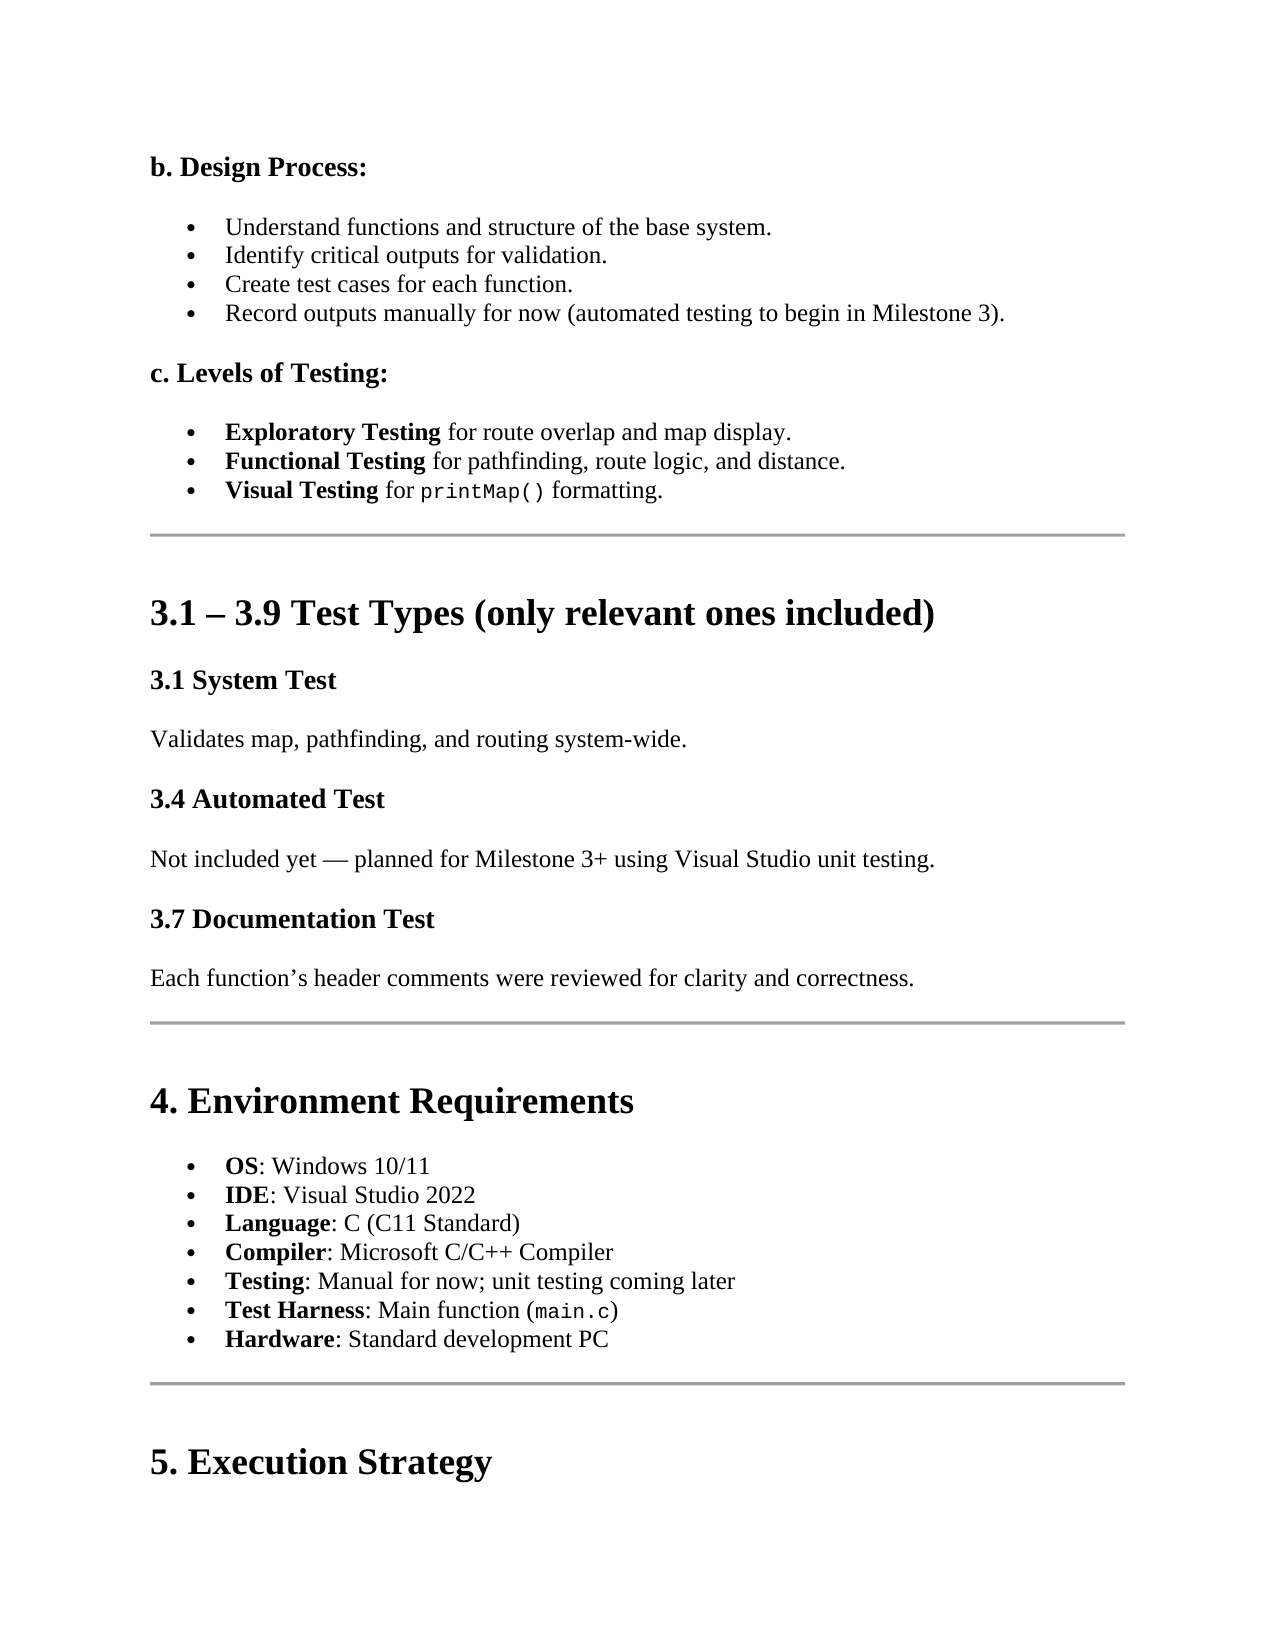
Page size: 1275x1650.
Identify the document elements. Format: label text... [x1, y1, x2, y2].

list Language: C (C11 Standard) [187, 1208, 1125, 1237]
list Visual Testing for printMap() formatting. [187, 475, 1125, 504]
text Not included yet — planned for Milestone 3+ using Visual Studio unit testing. [150, 844, 1125, 873]
text 3.4 Automated Test [150, 782, 1125, 815]
text 3.1 – 3.9 Test Types (only relevant ones included) [150, 591, 1125, 634]
text 4. Environment Requirements [150, 1079, 1125, 1122]
list Record outputs manually for now (automated testing to begin in Milestone 3). [187, 298, 1125, 327]
text b. Design Process: [150, 150, 1125, 182]
text 3.1 System Test [150, 663, 1125, 695]
text Validates map, pathfinding, and routing system-wide. [150, 724, 1125, 753]
list Understand functions and structure of the base system. [187, 212, 1125, 240]
list Functional Testing for pathfinding, route logic, and distance. [187, 446, 1125, 475]
list Test Harness: Main function (main.c) [187, 1295, 1125, 1324]
list Compiler: Microsoft C/C++ Compiler [187, 1237, 1125, 1266]
list Identify critical outputs for validation. [187, 240, 1125, 269]
text 3.7 Documentation Test [150, 902, 1125, 934]
list Hardware: Standard development PC [187, 1324, 1125, 1353]
text c. Levels of Testing: [150, 356, 1125, 388]
list Testing: Manual for now; unit testing coming later [187, 1266, 1125, 1295]
list OS: Windows 10/11 [187, 1151, 1125, 1180]
list Create test cases for each function. [187, 269, 1125, 298]
list IDE: Visual Studio 2022 [187, 1180, 1125, 1208]
list Exploratory Testing for route overlap and map display. [187, 417, 1125, 446]
text Each function’s header comments were reviewed for clarity and correctness. [150, 963, 1125, 992]
text 5. Execution Strategy [150, 1439, 1125, 1482]
